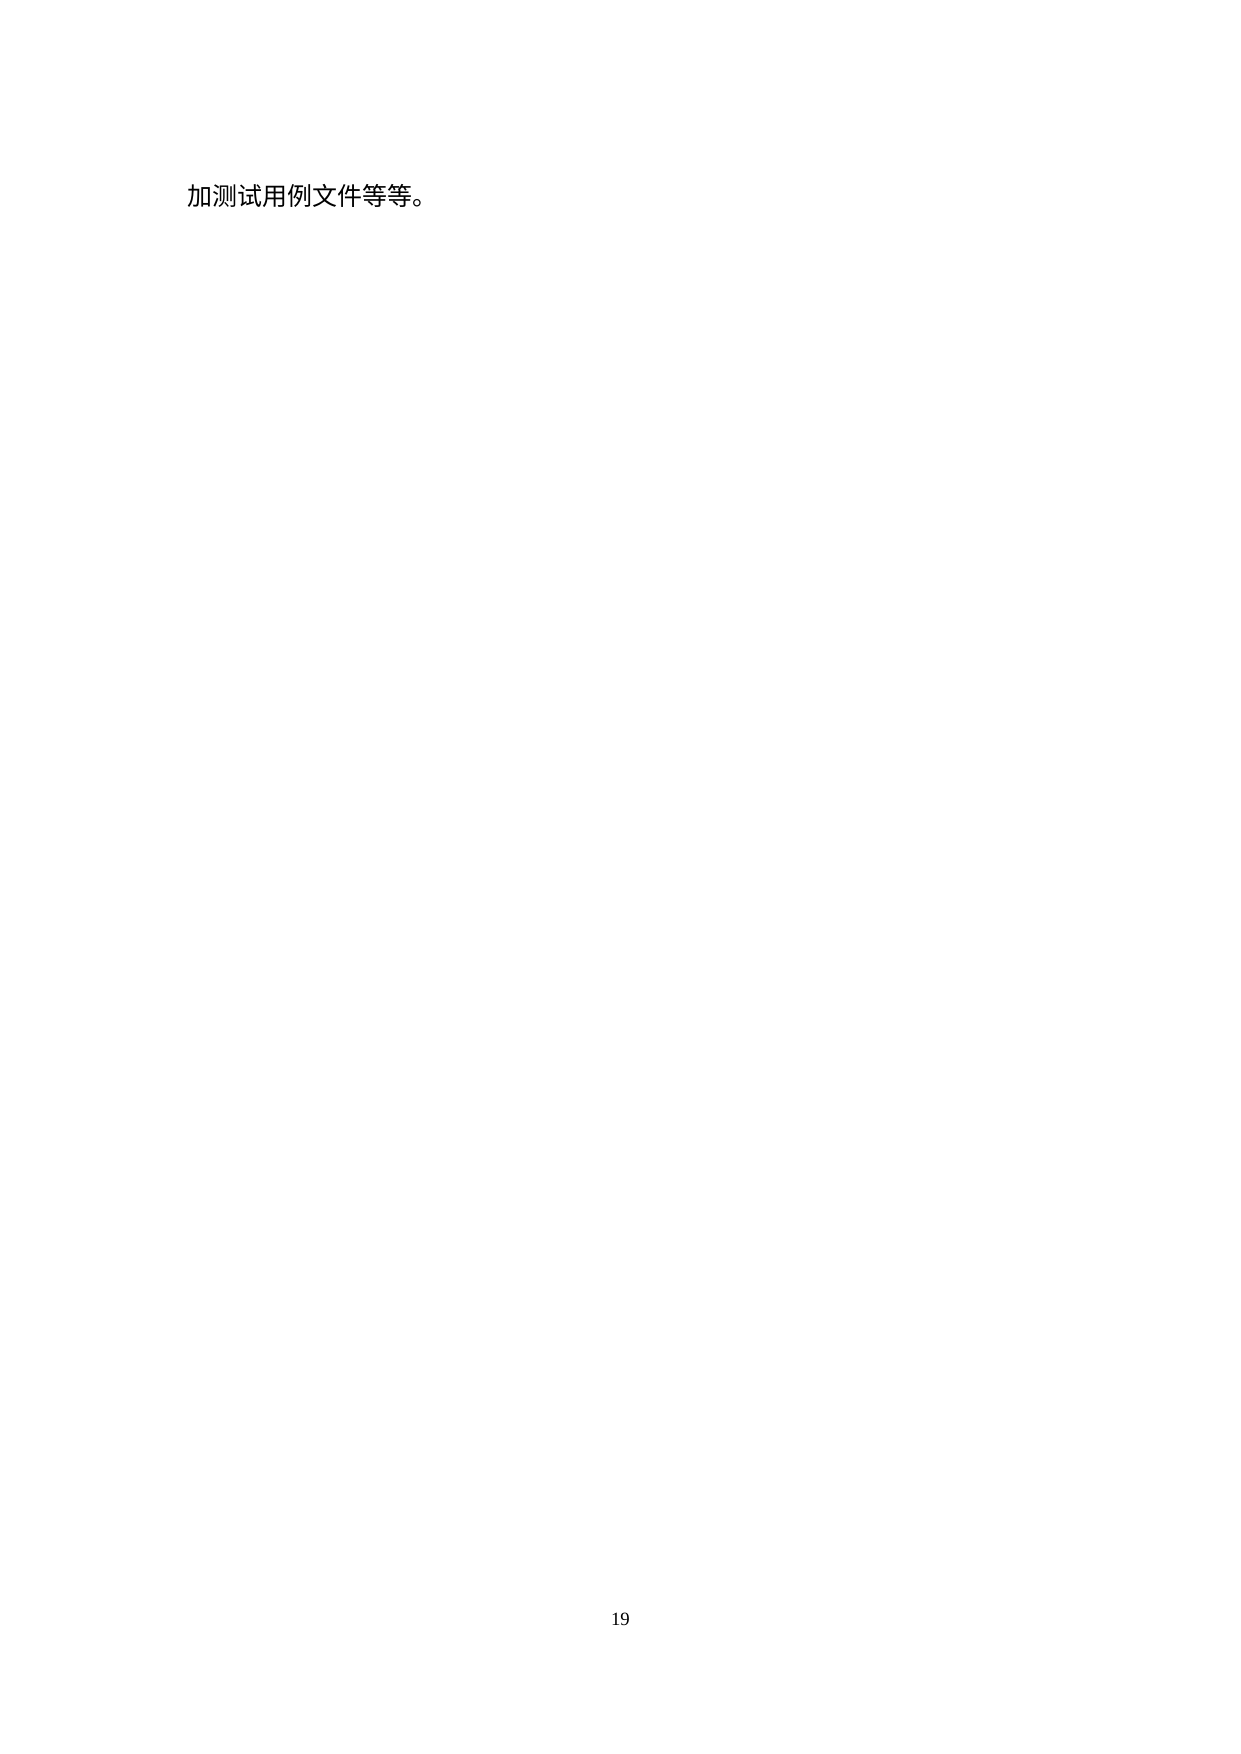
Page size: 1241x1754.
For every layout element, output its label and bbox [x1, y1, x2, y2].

text [187, 162, 1053, 227]
